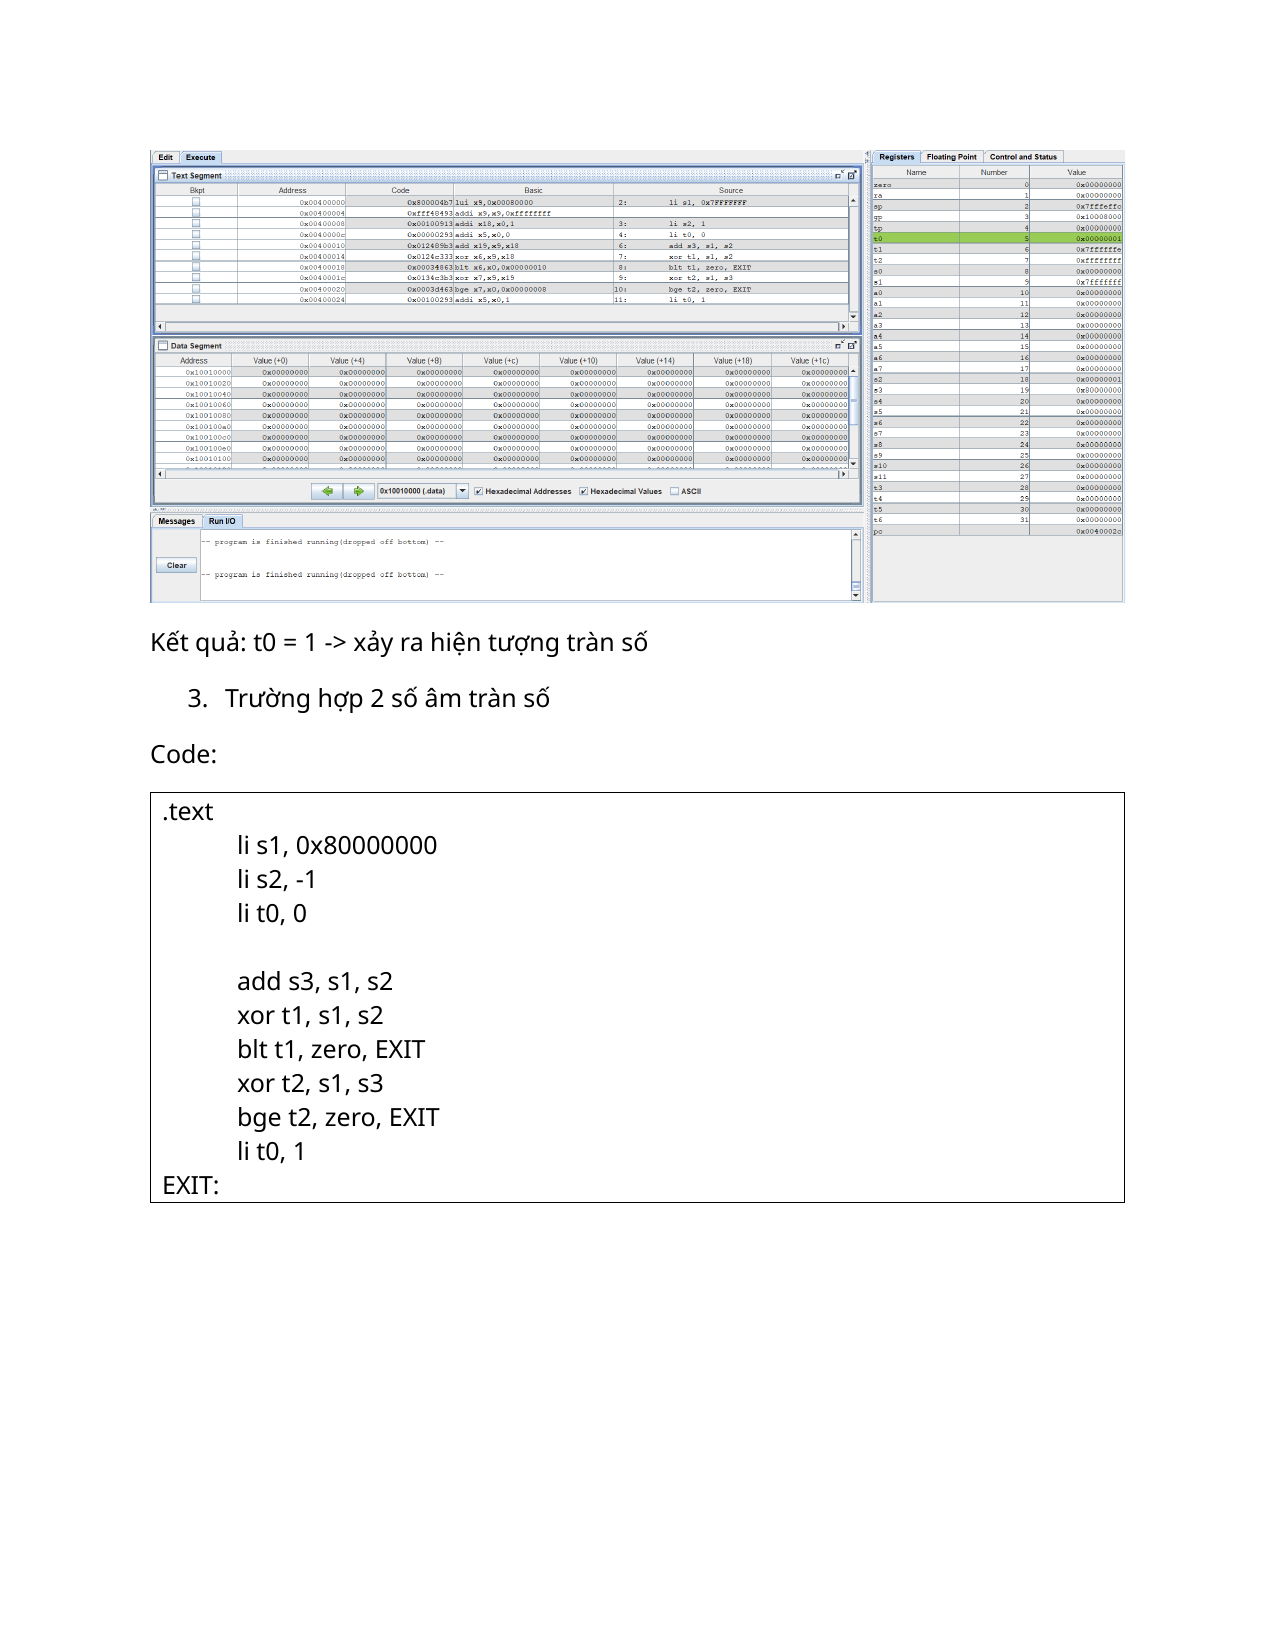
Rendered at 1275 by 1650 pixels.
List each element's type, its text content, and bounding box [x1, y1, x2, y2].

picture [150, 150, 1125, 603]
text Code: [150, 736, 1125, 770]
text Kết quả: t0 = 1 -> xảy ra hiện tượng tràn số [150, 625, 1125, 659]
table_header .text li s1, 0x80000000 li s2, -1 li t0, 0 add s3, s1, s2 xor t1, s1, s2 blt t1, zero, EXIT xor t2, s1, s3 bge t2, zero, EXIT li t0, 1 EXIT: [151, 793, 1124, 1202]
list Trường hợp 2 số âm tràn số [187, 681, 1125, 714]
